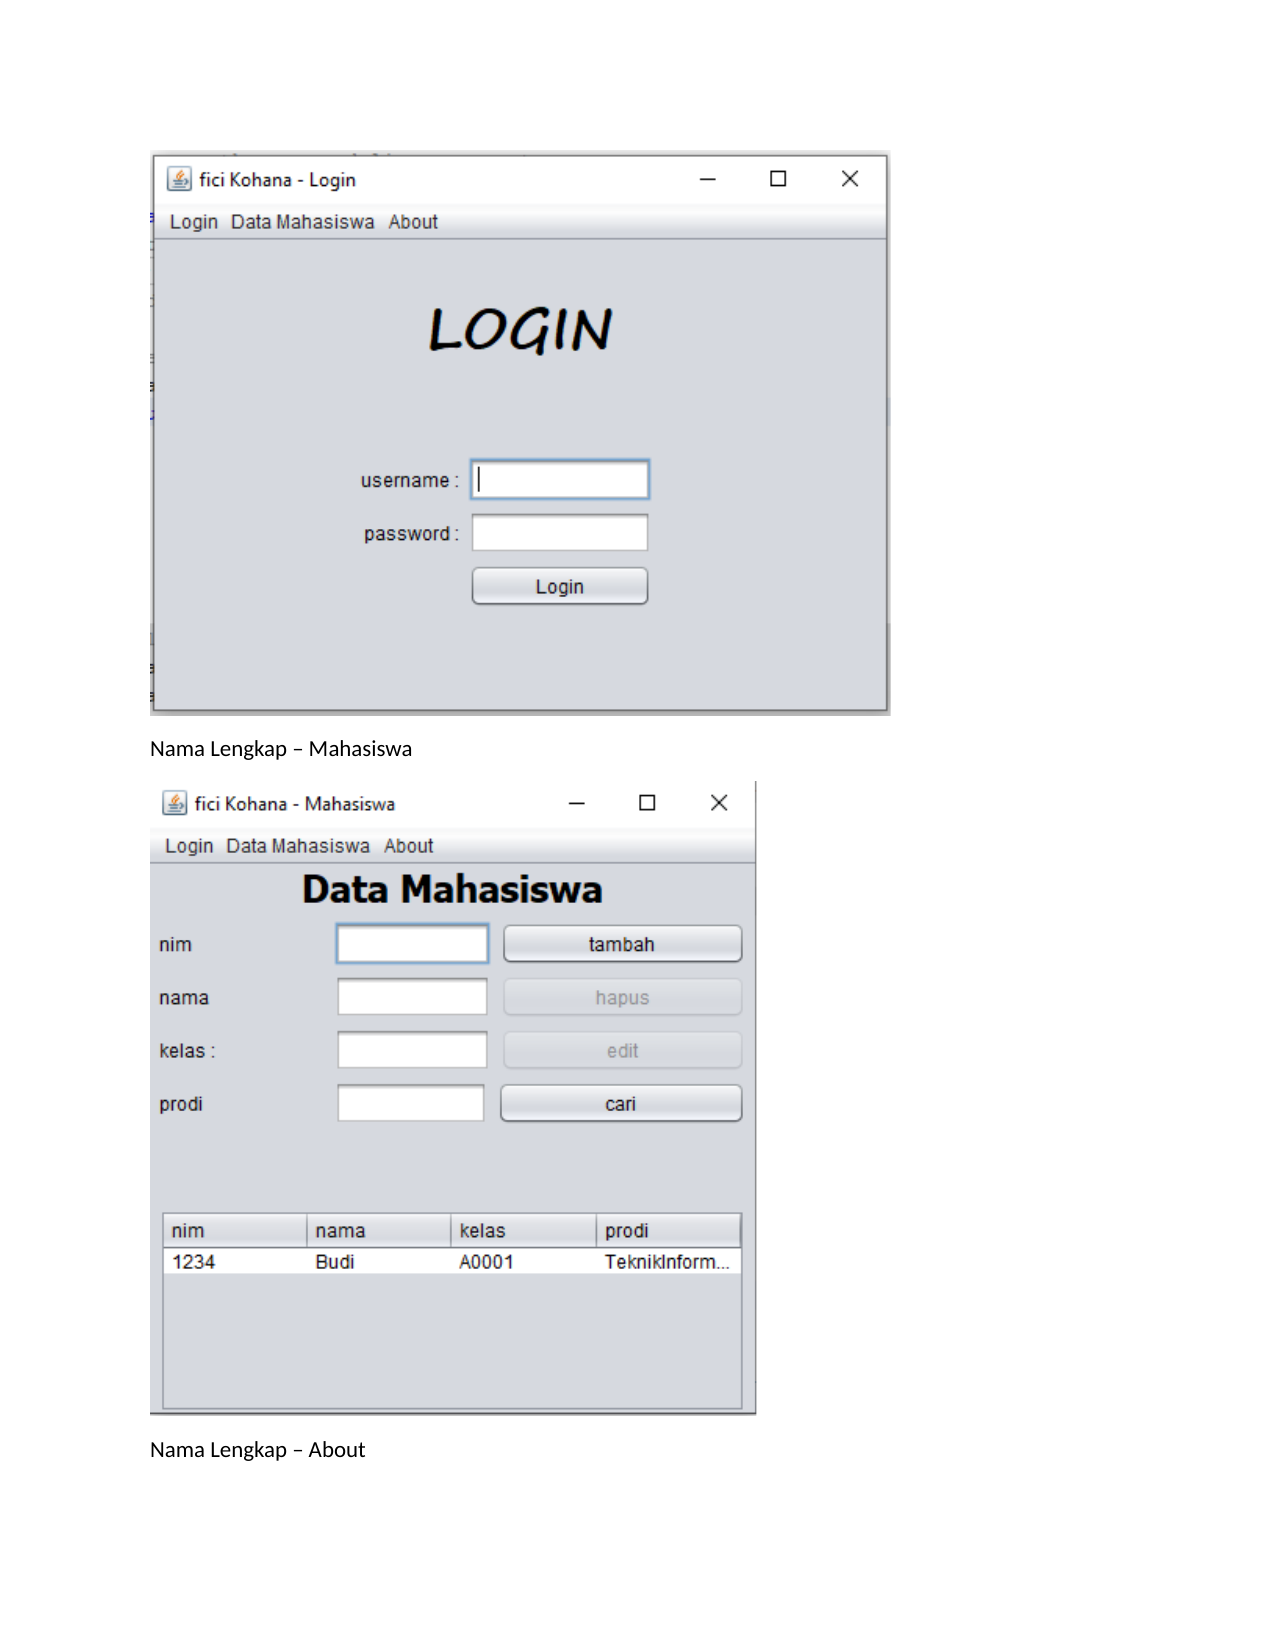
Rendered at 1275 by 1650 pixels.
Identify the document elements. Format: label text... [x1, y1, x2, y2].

text Nama Lengkap – Mahasiswa [150, 734, 1125, 763]
picture [150, 150, 891, 716]
picture [150, 781, 757, 1416]
text Nama Lengkap – About [150, 1435, 1125, 1463]
